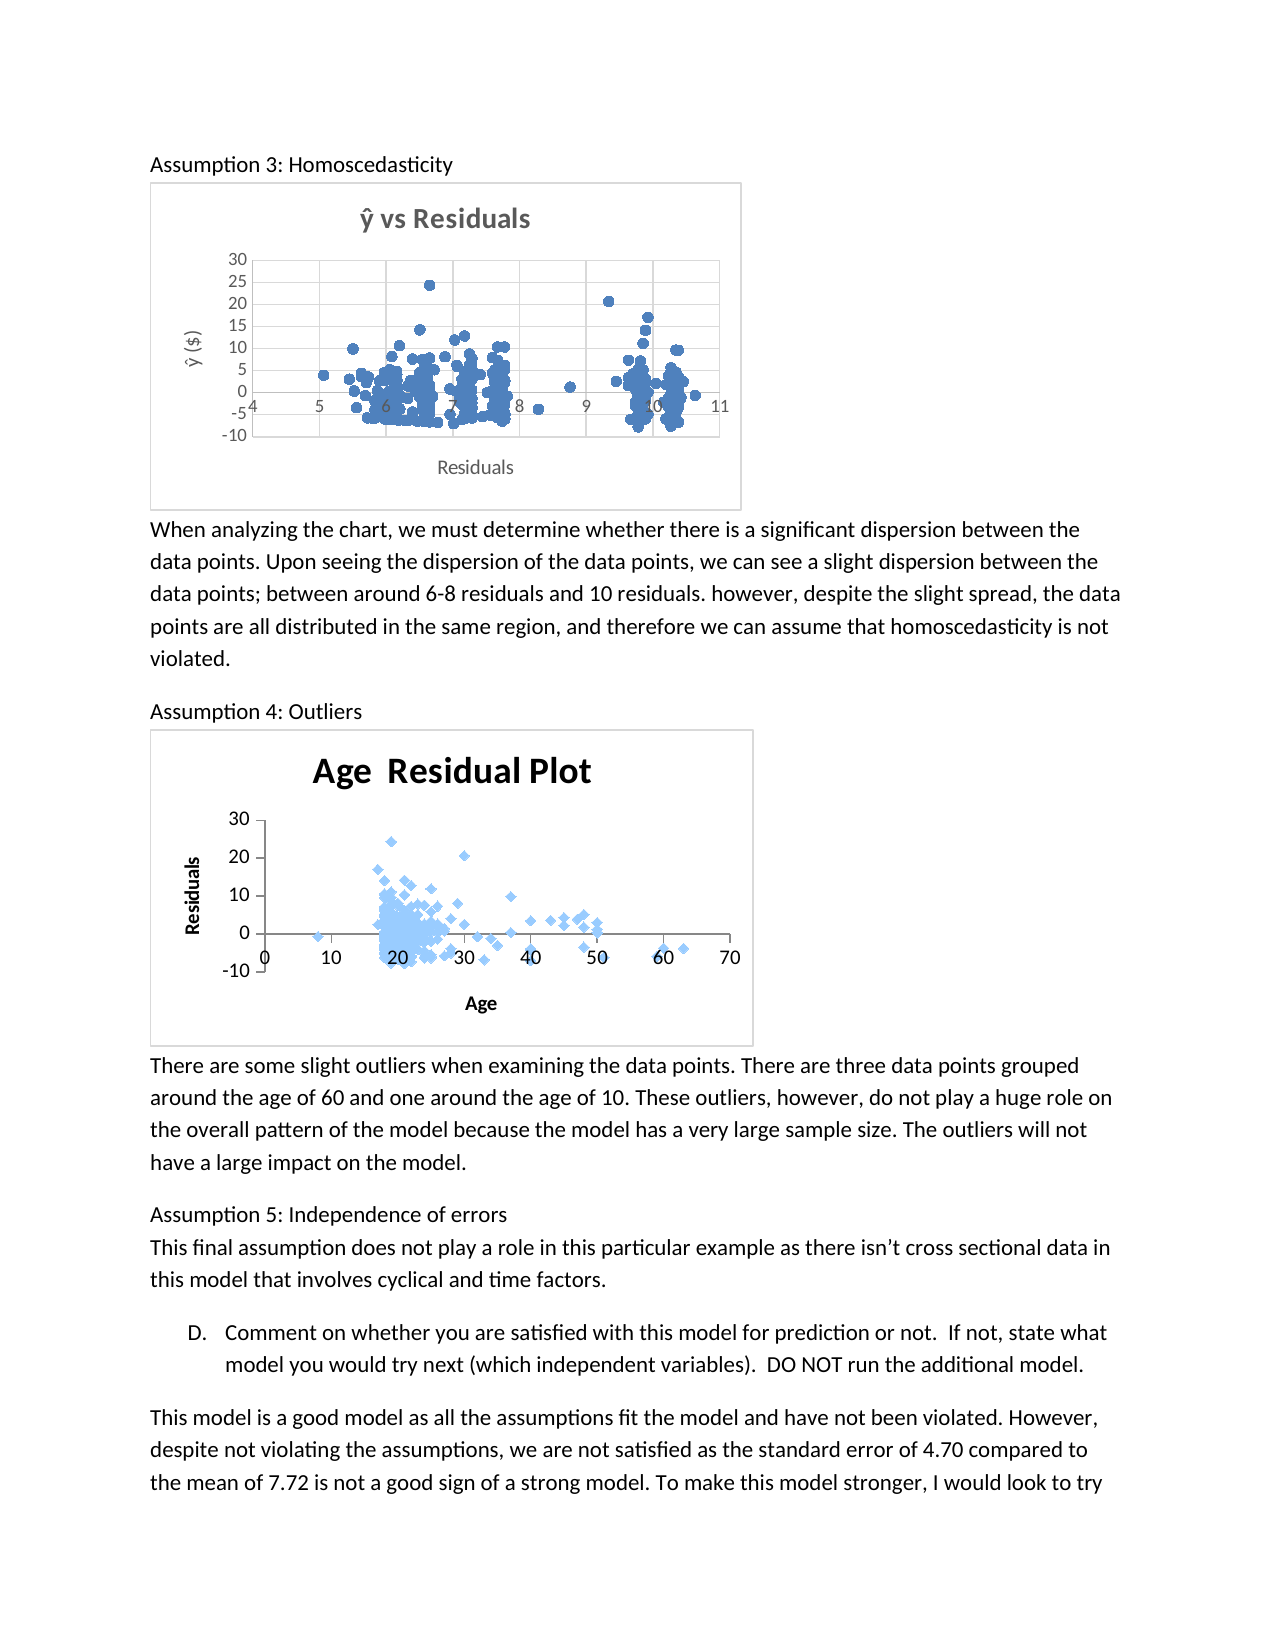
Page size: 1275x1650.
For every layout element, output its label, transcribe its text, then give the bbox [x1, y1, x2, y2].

text Assumption 4: Outliers There are some slight outliers when examining the data points. There are three data points grouped around the age of 60 and one around the age of 10. These outliers, however, do not play a huge role on the overall pattern of the model because the model has a very large sample size. The outliers will not have a large impact on the model. [150, 697, 1125, 1176]
text Assumption 5: Independence of errors This final assumption does not play a role in this particular example as there isn’t cross sectional data in this model that involves cyclical and time factors. [150, 1201, 1125, 1293]
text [150, 1403, 1125, 1496]
text Assumption 3: Homoscedasticity When analyzing the chart, we must determine whether there is a significant dispersion between the data points. Upon seeing the dispersion of the data points, we can see a slight dispersion between the data points; between around 6-8 residuals and 10 residuals. however, despite the slight spread, the data points are all distributed in the same region, and therefore we can assume that homoscedasticity is not violated. [150, 150, 1125, 672]
list Comment on whether you are satisfied with this model for prediction or not. If not, state what model you would try next (which independent variables). DO NOT run the additional model. [187, 1318, 1125, 1378]
